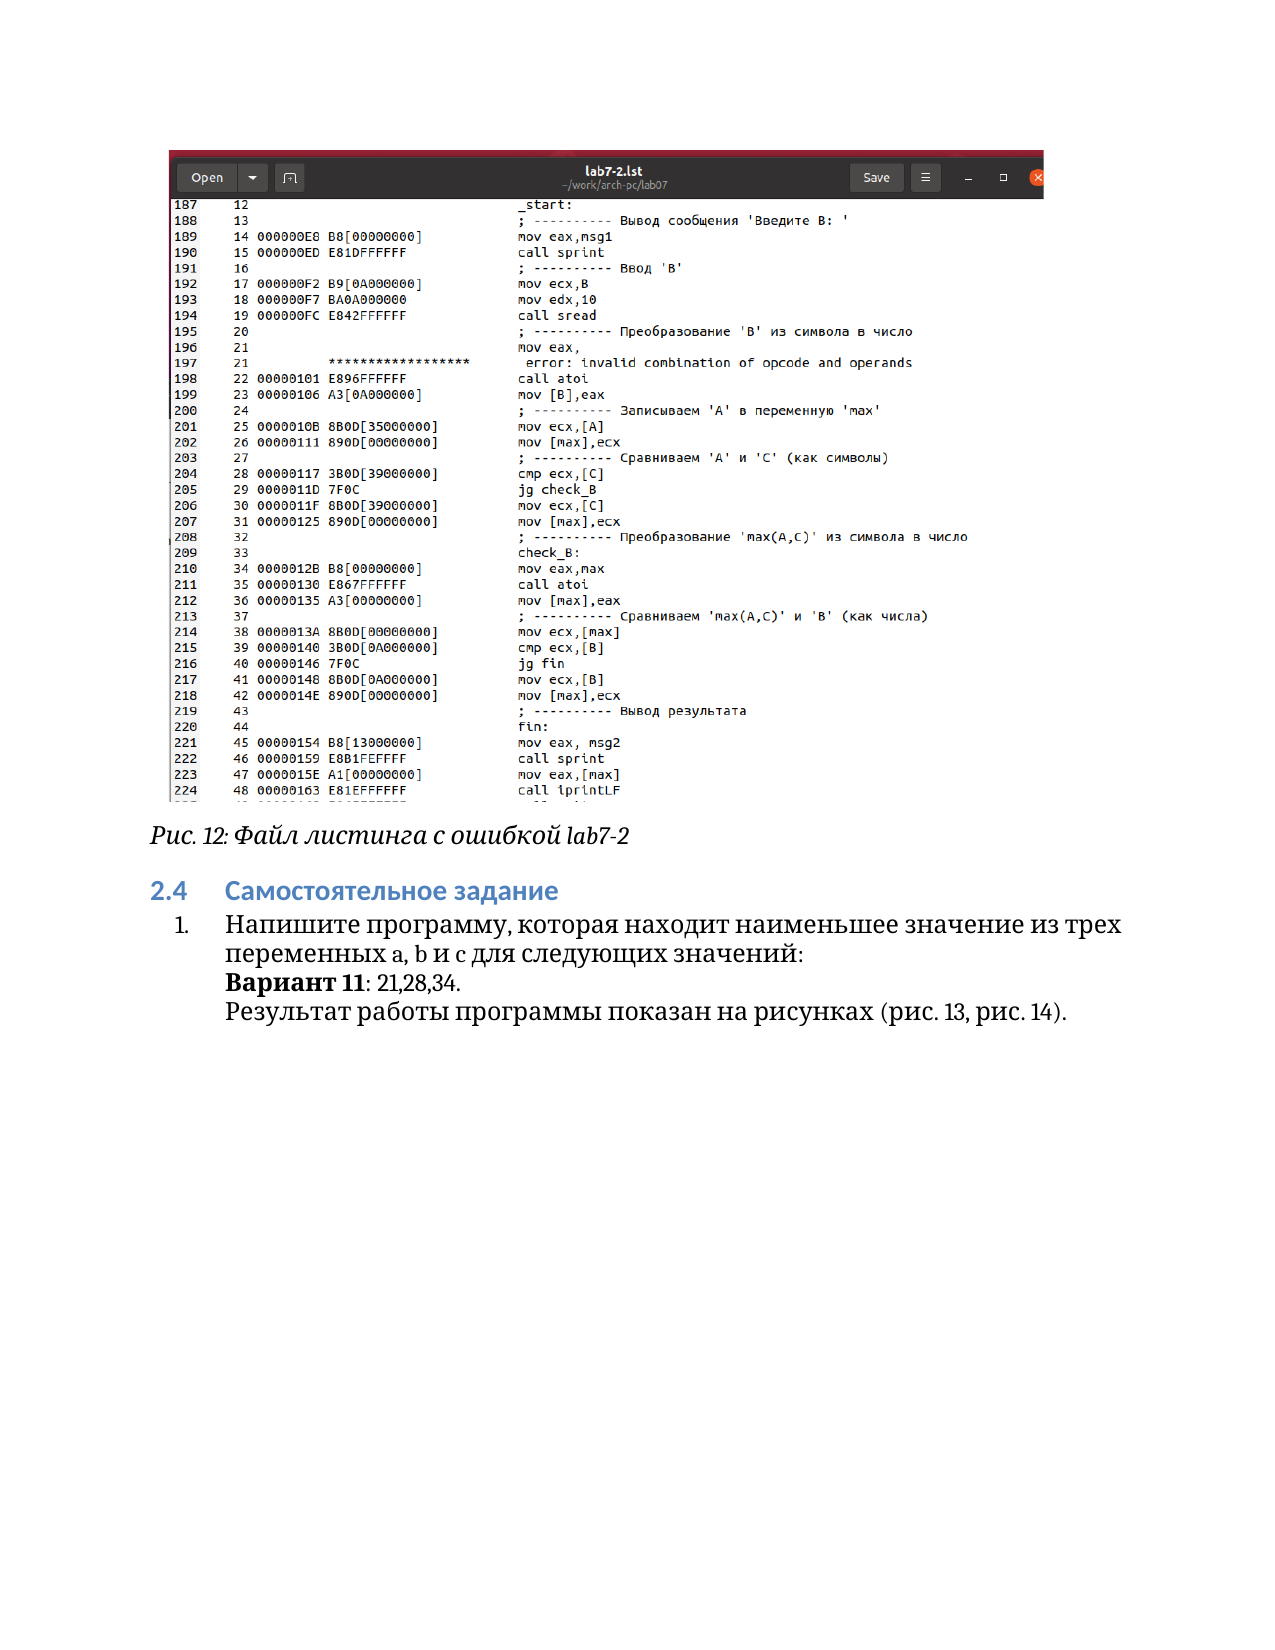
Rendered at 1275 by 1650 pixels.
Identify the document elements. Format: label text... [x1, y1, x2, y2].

subtitle 2.4 Самостоятельное задание [150, 872, 1125, 907]
text Рис. 12: Файл листинга с ошибкой lab7-2 [150, 822, 1125, 851]
picture [168, 150, 1044, 802]
list Напишите программу, которая находит наименьшее значение из трех переменных a, b и c для следующих значений: Вариант 11: 21,28,34. Результат работы программы показан на рисунках (рис. 13, рис. 14). [175, 911, 1125, 1026]
